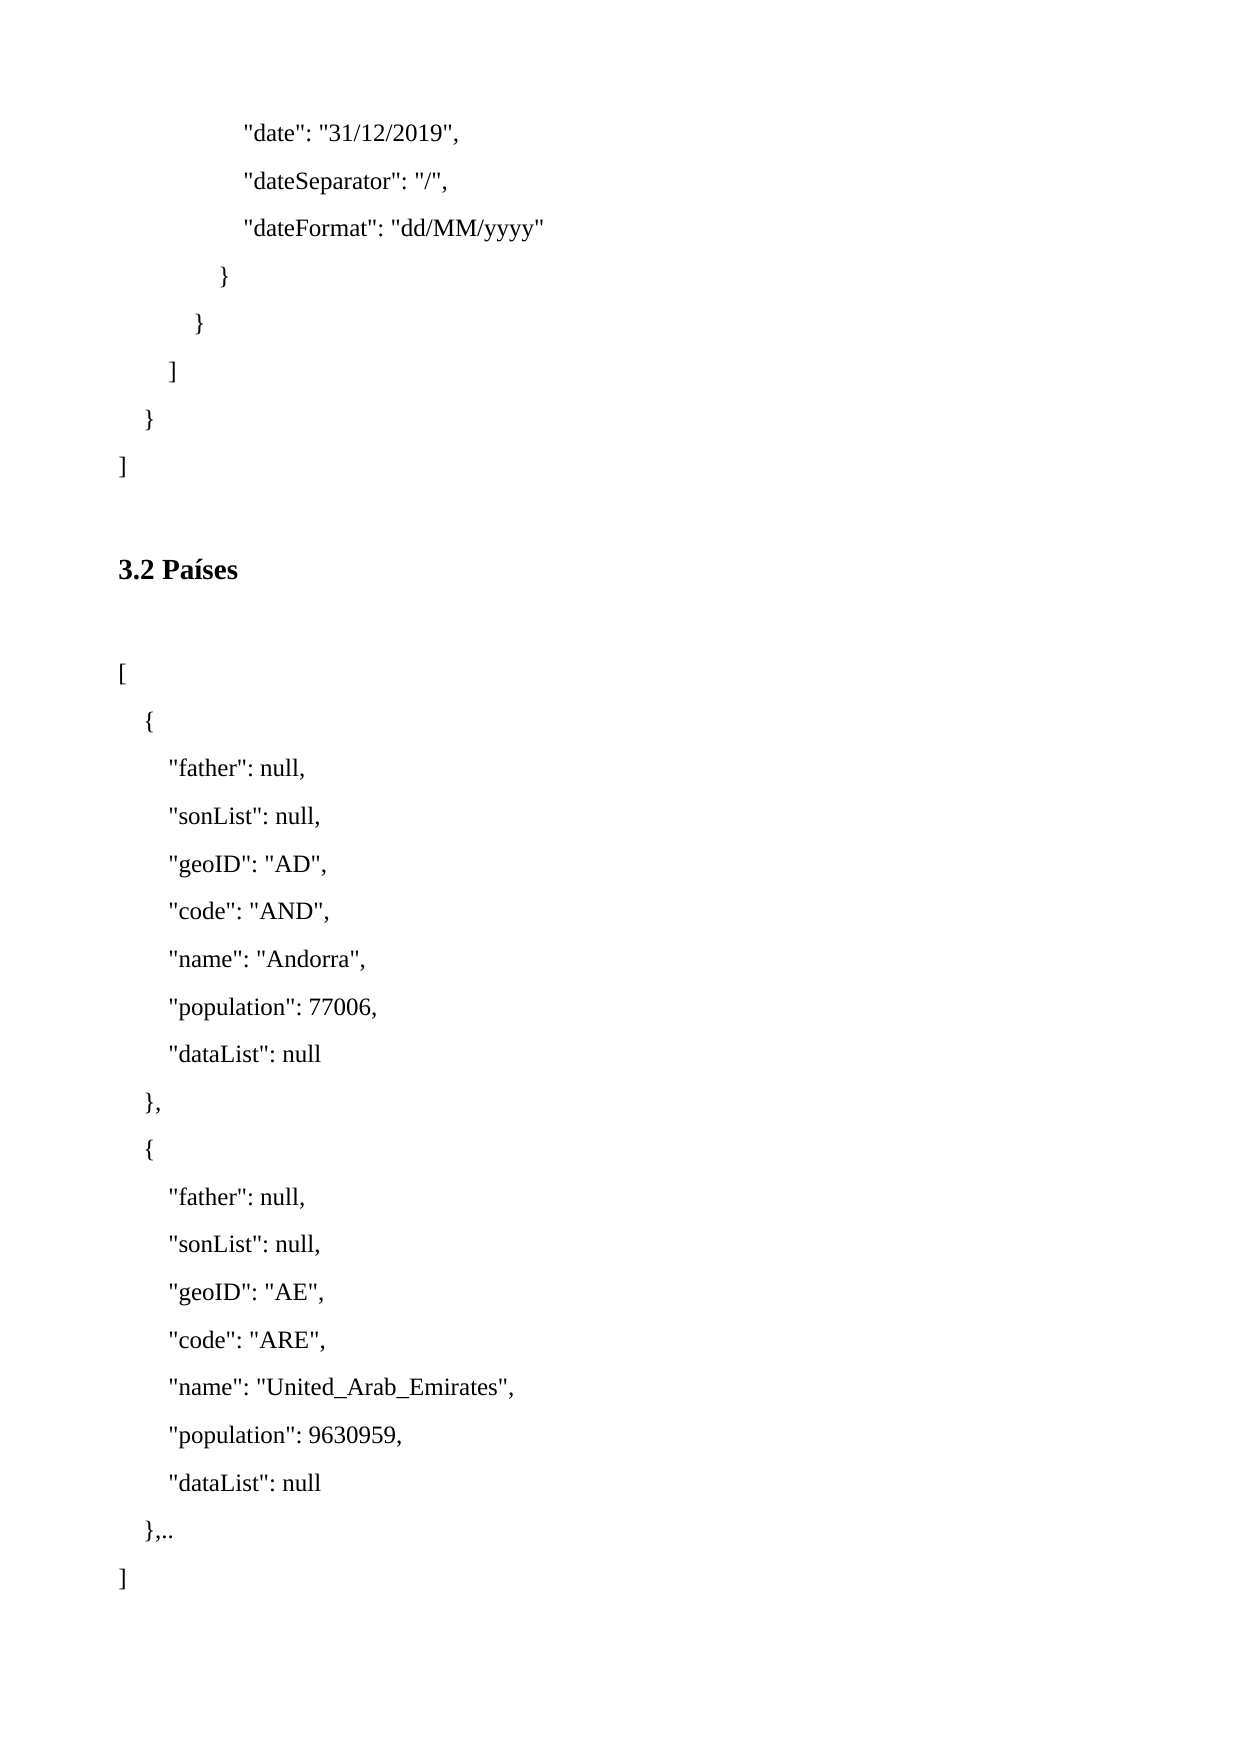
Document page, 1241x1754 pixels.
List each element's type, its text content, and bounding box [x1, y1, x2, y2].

text },.. [118, 1515, 1122, 1544]
text } [118, 261, 1122, 290]
text 3.2 Países [118, 552, 1122, 586]
text "population": 77006, [118, 992, 1122, 1020]
text ] [118, 356, 1122, 385]
text { [118, 706, 1122, 735]
text "father": null, [118, 1182, 1122, 1211]
text "code": "AND", [118, 896, 1122, 925]
text "geoID": "AD", [118, 849, 1122, 877]
text } [118, 308, 1122, 337]
text "dateFormat": "dd/MM/yyyy" [118, 213, 1122, 242]
text "dateSeparator": "/", [118, 166, 1122, 194]
text "sonList": null, [118, 1229, 1122, 1258]
text ] [118, 451, 1122, 480]
text "name": "United_Arab_Emirates", [118, 1372, 1122, 1401]
text "geoID": "AE", [118, 1277, 1122, 1306]
text [ [118, 658, 1122, 687]
text "code": "ARE", [118, 1325, 1122, 1353]
text { [118, 1134, 1122, 1163]
text "dataList": null [118, 1468, 1122, 1496]
text ] [118, 1563, 1122, 1592]
text "date": "31/12/2019", [118, 118, 1122, 147]
text }, [118, 1087, 1122, 1116]
text } [118, 404, 1122, 432]
text "sonList": null, [118, 801, 1122, 830]
text "father": null, [118, 753, 1122, 782]
text "dataList": null [118, 1039, 1122, 1068]
text "population": 9630959, [118, 1420, 1122, 1449]
text "name": "Andorra", [118, 944, 1122, 973]
